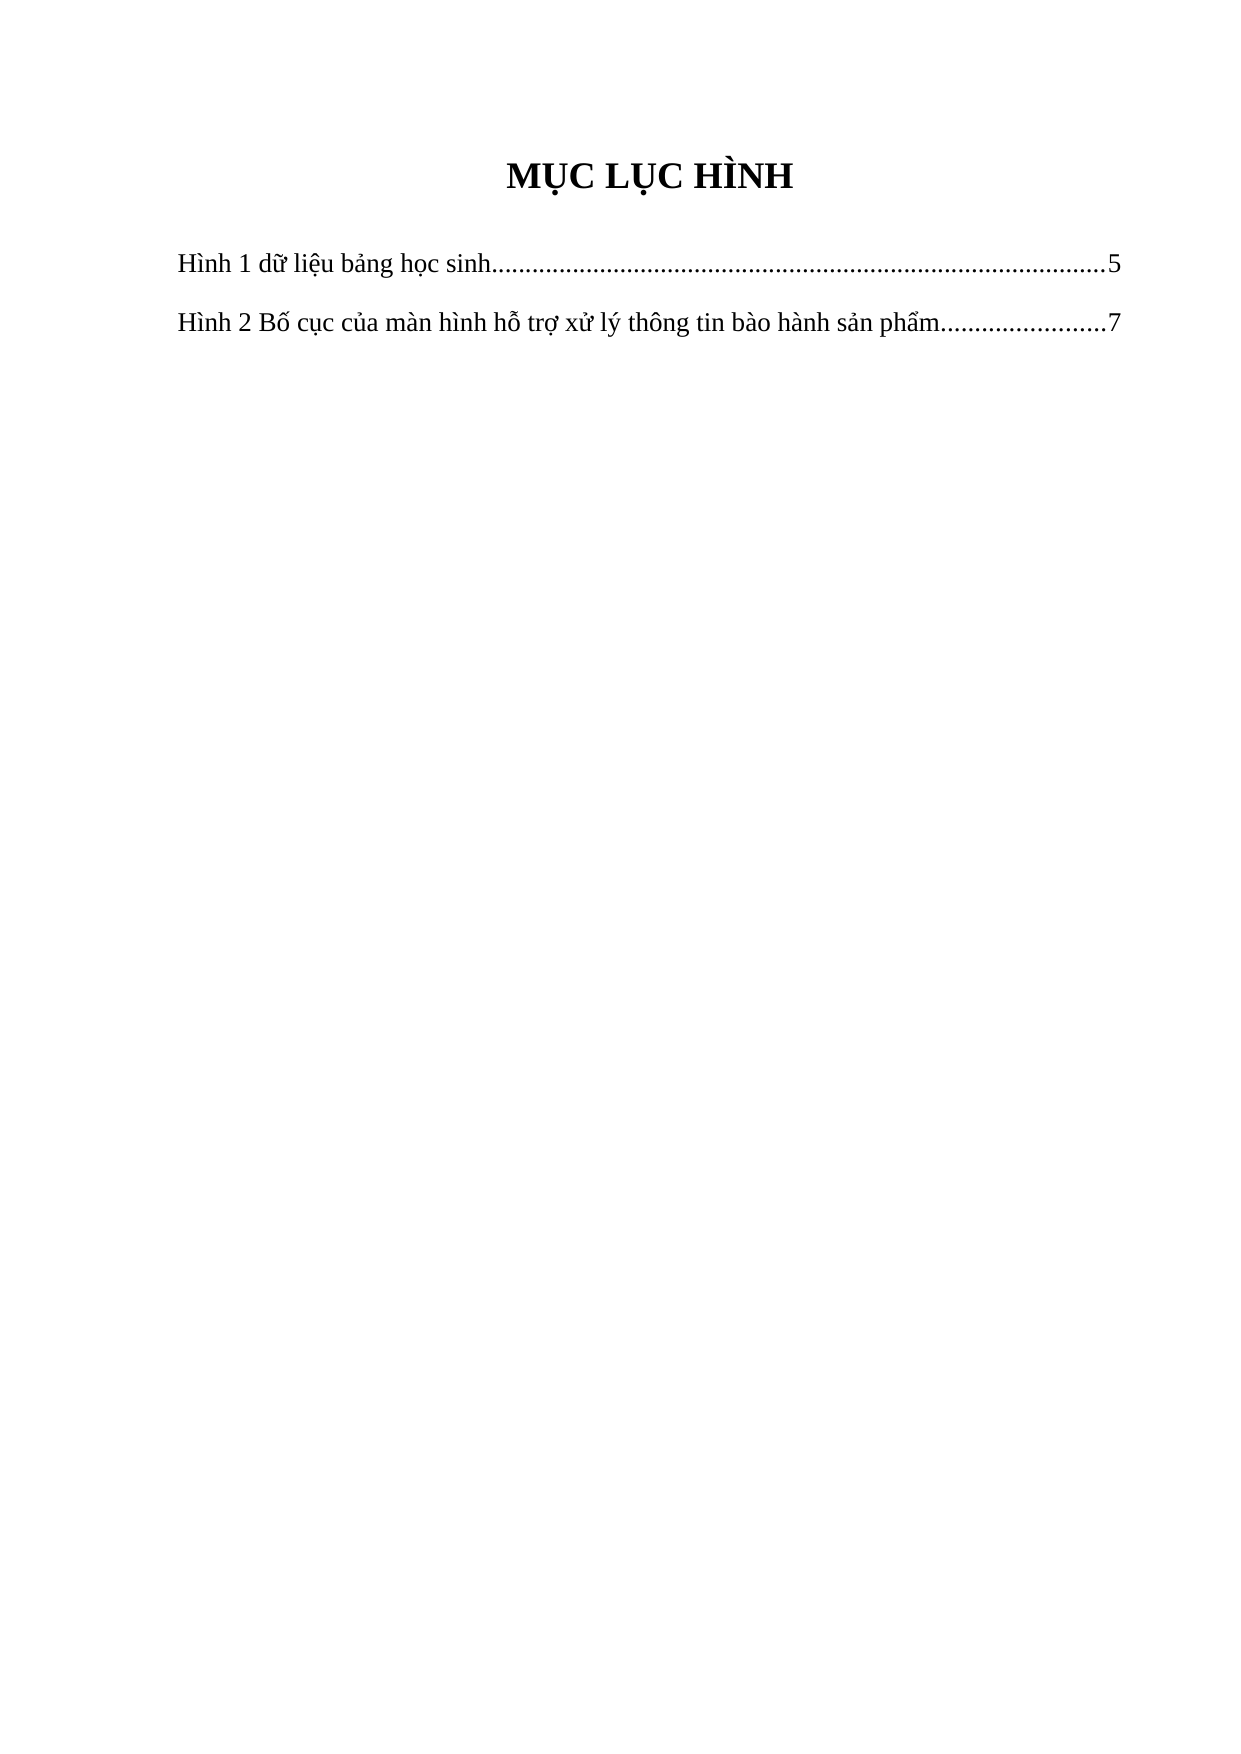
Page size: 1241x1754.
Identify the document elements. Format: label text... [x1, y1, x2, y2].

text MỤC LỤC HÌNH [177, 156, 1122, 197]
text Hình 2 Bố cục của màn hình hỗ trợ xử lý thông tin bào hành sản phẩm 7 [177, 306, 1122, 338]
text Hình 1 dữ liệu bảng học sinh 5 [177, 247, 1122, 278]
